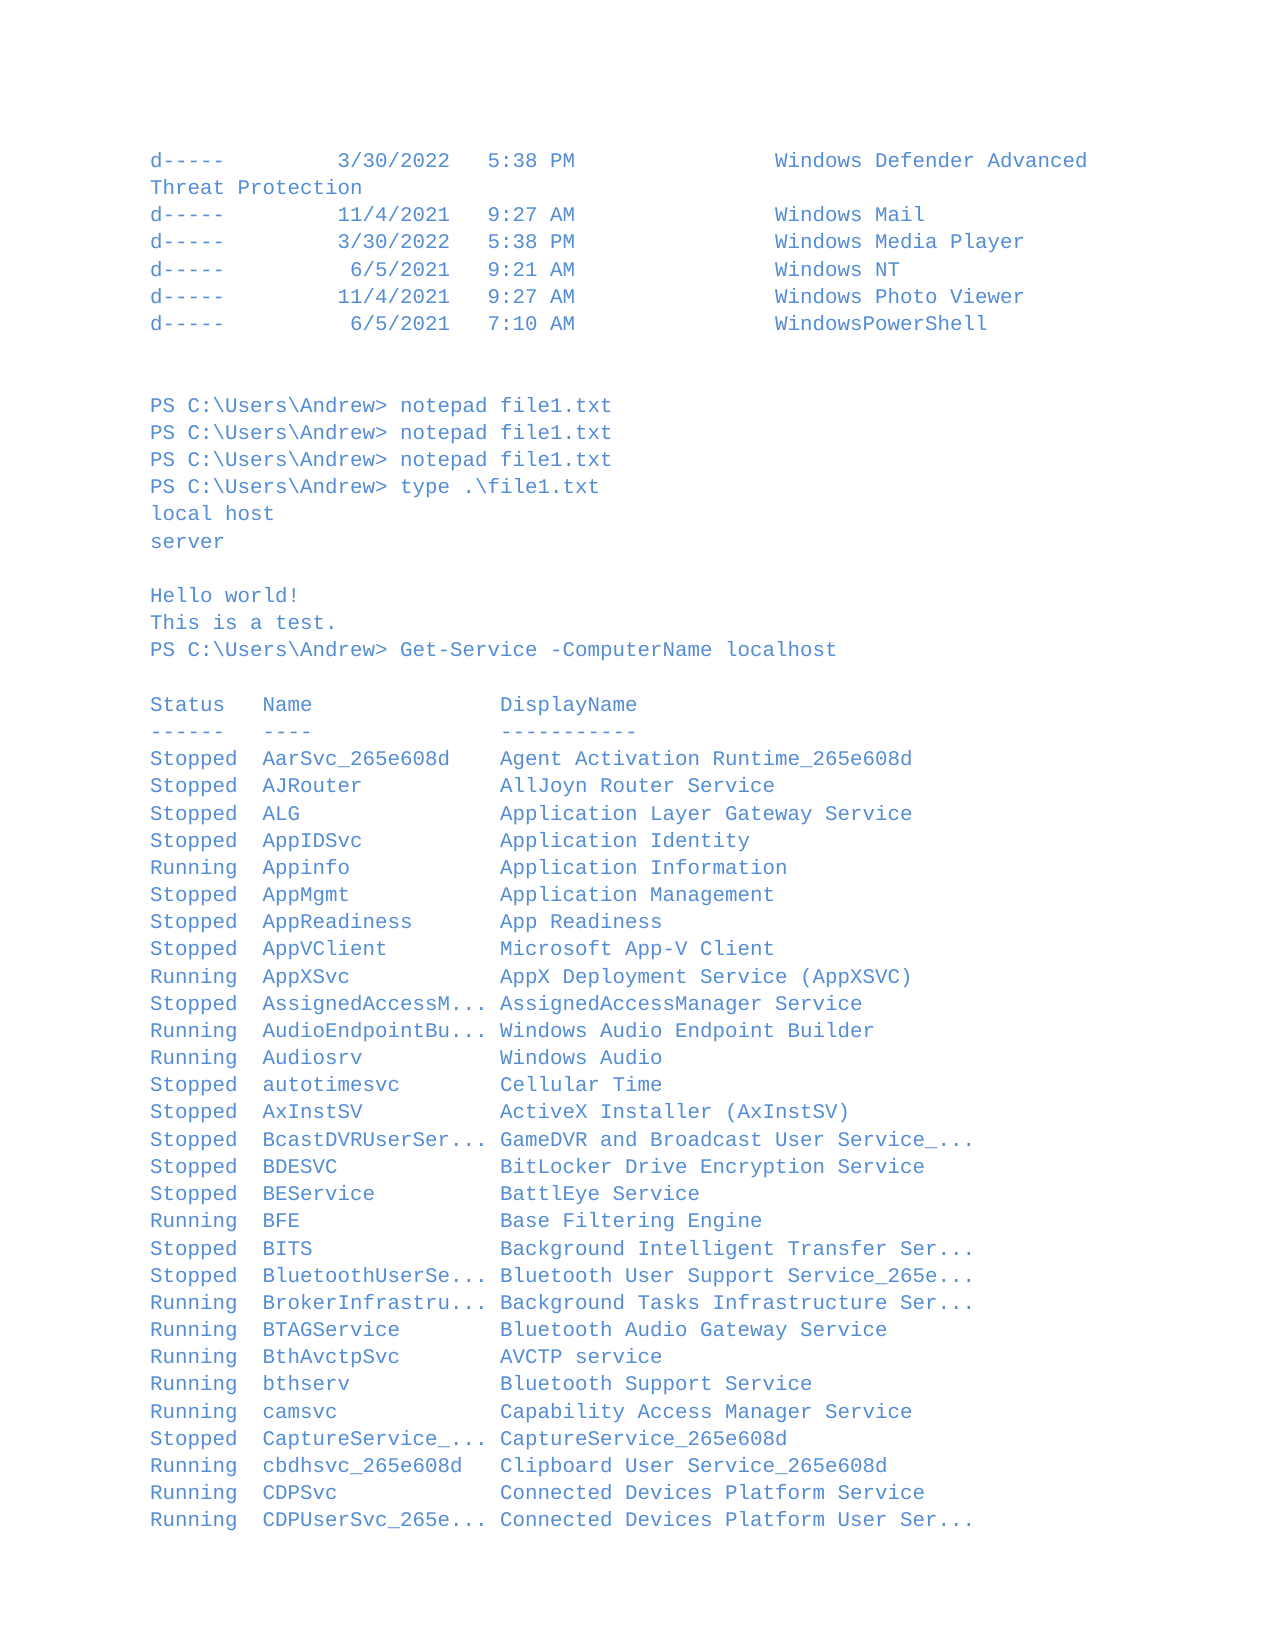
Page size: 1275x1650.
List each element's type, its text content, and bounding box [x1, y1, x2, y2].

text PS C:\Users\Andrew> notepad file1.txt [150, 395, 1125, 418]
text Running AudioEndpointBu... Windows Audio Endpoint Builder [150, 1020, 1125, 1044]
text Stopped BDESVC BitLocker Drive Encryption Service [150, 1156, 1125, 1179]
text Stopped AssignedAccessM... AssignedAccessManager Service [150, 993, 1125, 1016]
text Stopped AppReadiness App Readiness [150, 911, 1125, 935]
text Stopped BcastDVRUserSer... GameDVR and Broadcast User Service_... [150, 1129, 1125, 1152]
text PS C:\Users\Andrew> type .\file1.txt [150, 476, 1125, 500]
text Stopped CaptureService_... CaptureService_265e608d [150, 1428, 1125, 1451]
text Stopped AppVClient Microsoft App-V Client [150, 938, 1125, 962]
text Running Appinfo Application Information [150, 857, 1125, 881]
text d----- 11/4/2021 9:27 AM Windows Mail [150, 204, 1125, 228]
text PS C:\Users\Andrew> notepad file1.txt [150, 422, 1125, 446]
text Stopped ALG Application Layer Gateway Service [150, 802, 1125, 826]
text Stopped BluetoothUserSe... Bluetooth User Support Service_265e... [150, 1265, 1125, 1288]
text Stopped AppIDSvc Application Identity [150, 830, 1125, 853]
text Status Name DisplayName [150, 694, 1125, 717]
text Stopped BITS Background Intelligent Transfer Ser... [150, 1237, 1125, 1261]
text d----- 3/30/2022 5:38 PM Windows Media Player [150, 232, 1125, 255]
text Running Audiosrv Windows Audio [150, 1047, 1125, 1071]
text Running BFE Base Filtering Engine [150, 1210, 1125, 1234]
text PS C:\Users\Andrew> notepad file1.txt [150, 449, 1125, 473]
text Stopped AJRouter AllJoyn Router Service [150, 775, 1125, 799]
text d----- 3/30/2022 5:38 PM Windows Defender Advanced Threat Protection [150, 150, 1125, 201]
text Running CDPSvc Connected Devices Platform Service [150, 1482, 1125, 1506]
text Running BTAGService Bluetooth Audio Gateway Service [150, 1319, 1125, 1343]
text Stopped BEService BattlEye Service [150, 1183, 1125, 1207]
text server [150, 531, 1125, 554]
text local host [150, 503, 1125, 527]
text Hello world! [150, 585, 1125, 609]
text Running cbdhsvc_265e608d Clipboard User Service_265e608d [150, 1455, 1125, 1479]
text Running BrokerInfrastru... Background Tasks Infrastructure Ser... [150, 1292, 1125, 1316]
text Running bthserv Bluetooth Support Service [150, 1373, 1125, 1397]
text d----- 11/4/2021 9:27 AM Windows Photo Viewer [150, 286, 1125, 309]
text Running AppXSvc AppX Deployment Service (AppXSVC) [150, 966, 1125, 989]
text Stopped autotimesvc Cellular Time [150, 1074, 1125, 1098]
text ------ ---- ----------- [150, 721, 1125, 744]
text Running BthAvctpSvc AVCTP service [150, 1346, 1125, 1370]
text This is a test. [150, 612, 1125, 636]
text d----- 6/5/2021 7:10 AM WindowsPowerShell [150, 313, 1125, 337]
text d----- 6/5/2021 9:21 AM Windows NT [150, 259, 1125, 282]
text PS C:\Users\Andrew> Get-Service -ComputerName localhost [150, 639, 1125, 663]
text Stopped AarSvc_265e608d Agent Activation Runtime_265e608d [150, 748, 1125, 772]
text Stopped AppMgmt Application Management [150, 884, 1125, 908]
text Stopped AxInstSV ActiveX Installer (AxInstSV) [150, 1102, 1125, 1125]
text Running camsvc Capability Access Manager Service [150, 1401, 1125, 1424]
text Running CDPUserSvc_265e... Connected Devices Platform User Ser... [150, 1509, 1125, 1533]
